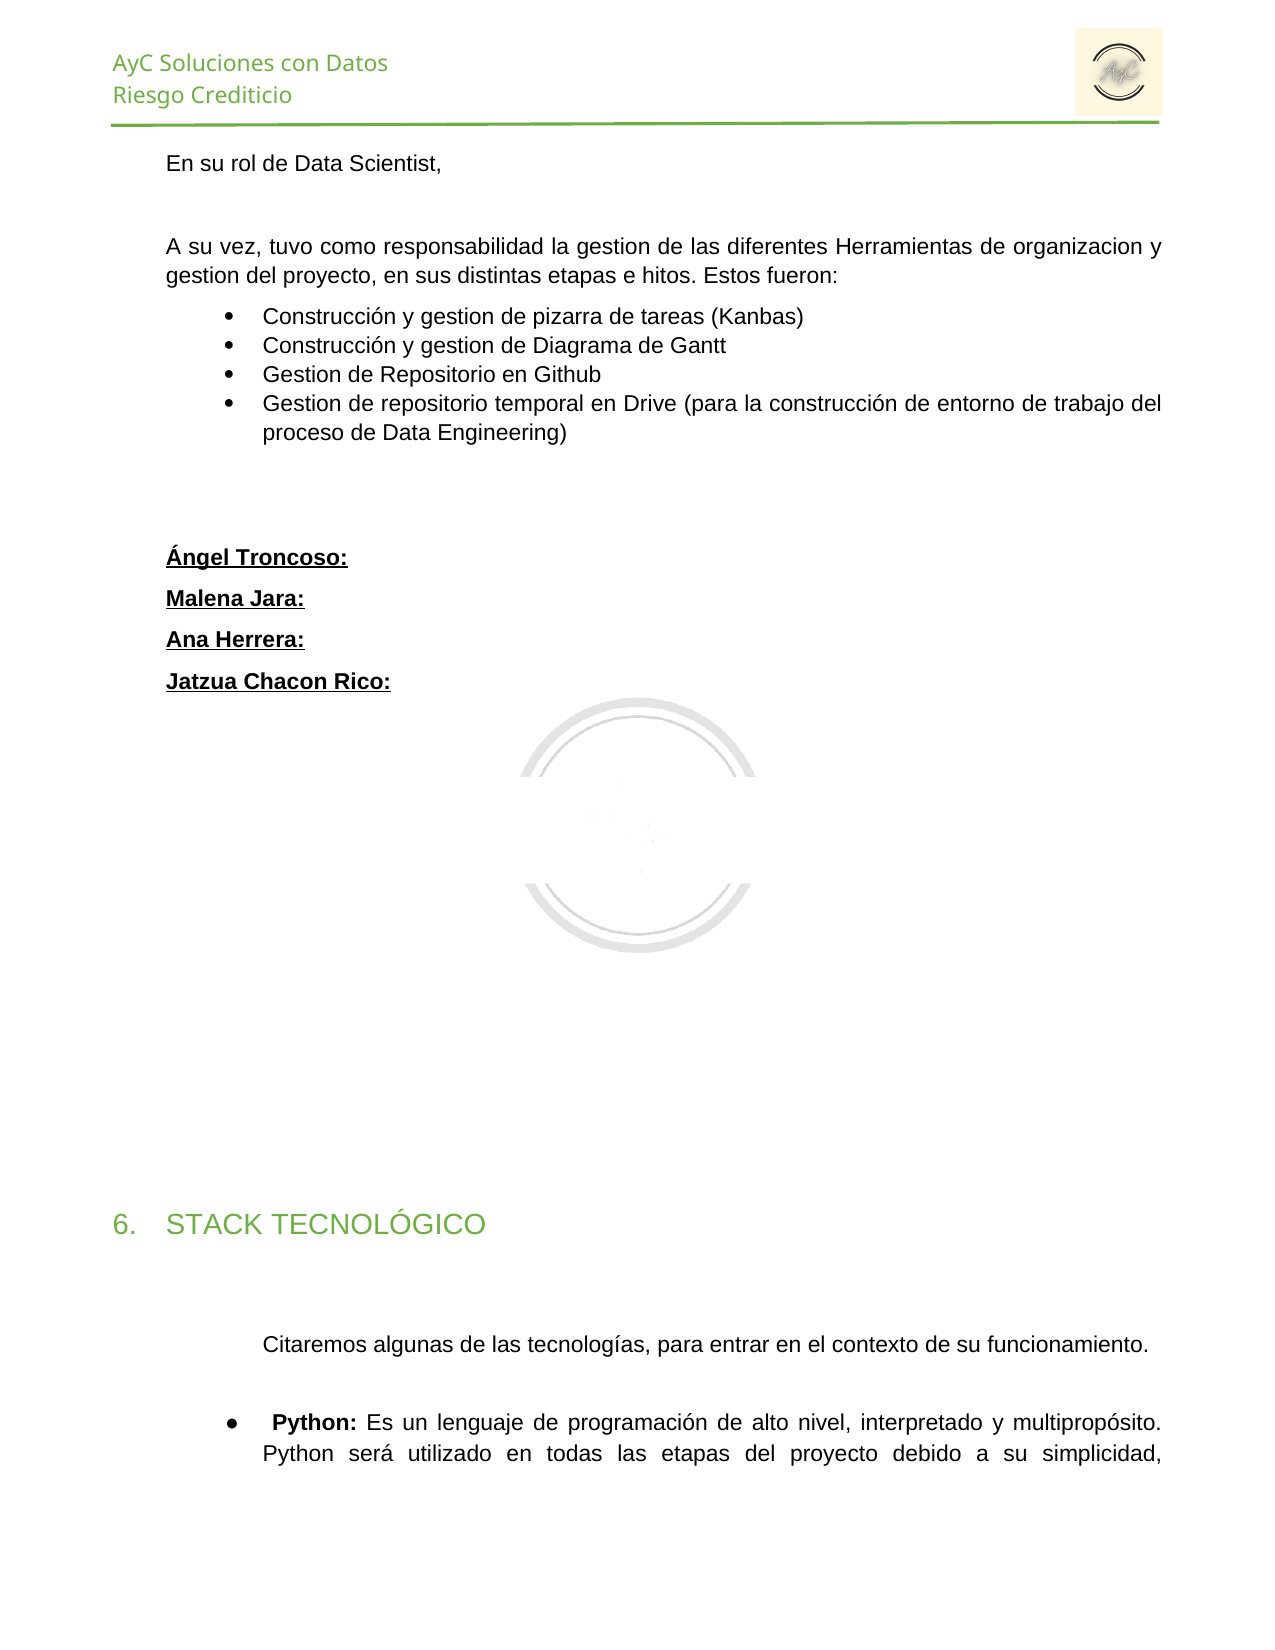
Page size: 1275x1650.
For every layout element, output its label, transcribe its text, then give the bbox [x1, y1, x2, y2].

text En su rol de Data Scientist, [166, 150, 1162, 176]
list Gestion de repositorio temporal en Drive (para la construcción de entorno de trabajo del proceso de Data Engineering) [225, 390, 1162, 446]
text Citaremos algunas de las tecnologías, para entrar en el contexto de su funcionamiento. [187, 1331, 1162, 1357]
text Ana Herrera: [166, 626, 1162, 653]
picture [1075, 28, 1163, 116]
list STACK TECNOLÓGICO [112, 1207, 1162, 1240]
text A su vez, tuvo como responsabilidad la gestion de las diferentes Herramientas de organizacion y gestion del proyecto, en sus distintas etapas e hitos. Estos fueron: [166, 233, 1162, 288]
list Gestion de Repositorio en Github [225, 361, 1162, 388]
list Construcción y gestion de Diagrama de Gantt [225, 332, 1162, 359]
list Construcción y gestion de pizarra de tareas (Kanbas) [225, 303, 1162, 330]
text Jatzua Chacon Rico: [166, 668, 1162, 694]
text Ángel Troncoso: [166, 543, 1162, 570]
text Malena Jara: [166, 585, 1162, 611]
